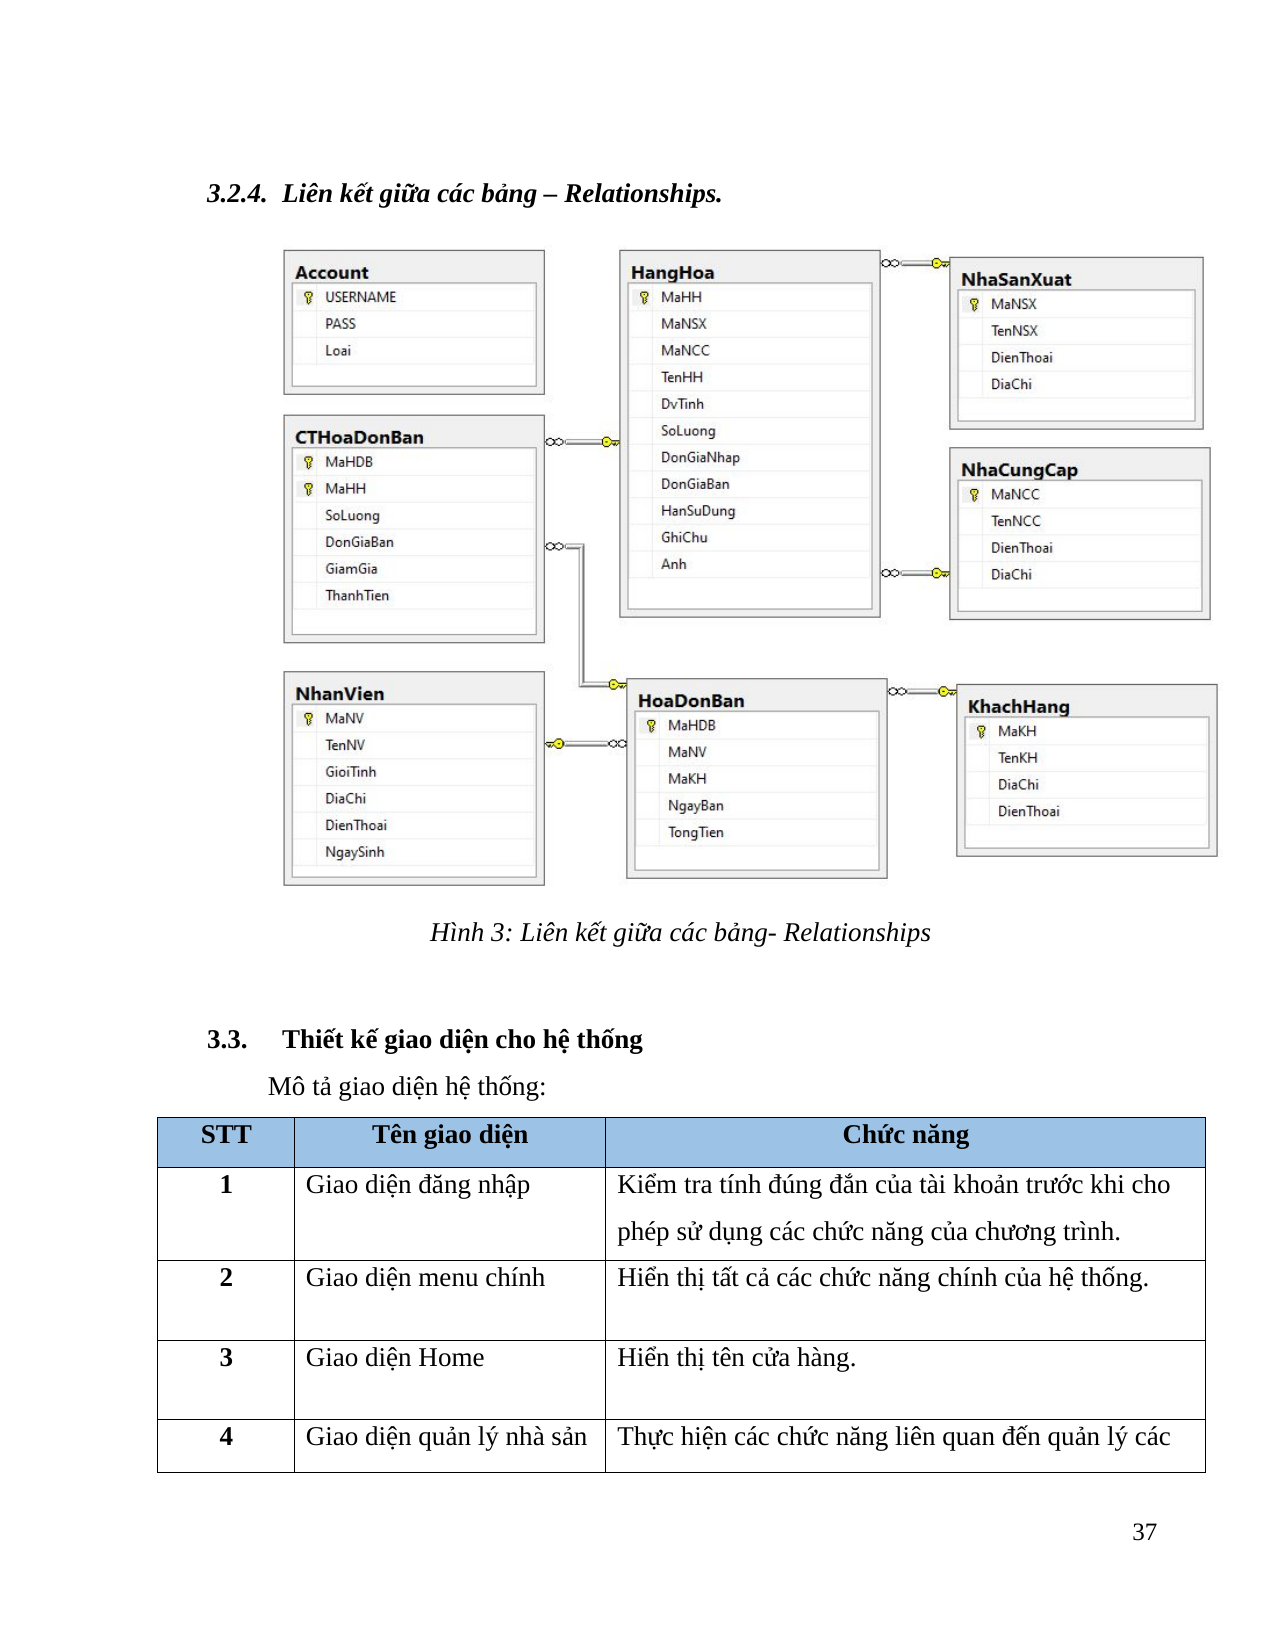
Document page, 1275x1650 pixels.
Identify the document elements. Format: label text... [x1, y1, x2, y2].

table_cell 1 [158, 1168, 294, 1260]
table_cell Giao diện Home [295, 1341, 605, 1419]
table_cell Giao diện đăng nhập [295, 1168, 605, 1260]
picture [265, 236, 1241, 901]
table_header Chức năng [606, 1118, 1205, 1167]
text Hình 3: Liên kết giữa các bảng- Relationships [207, 916, 1157, 947]
table_header Tên giao diện [295, 1118, 605, 1167]
table_cell Hiển thị tất cả các chức năng chính của hệ thống. [606, 1261, 1205, 1340]
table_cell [606, 1420, 1205, 1472]
table_cell 3 [158, 1341, 294, 1419]
table_cell 2 [158, 1261, 294, 1340]
text Mô tả giao diện hệ thống: [268, 1070, 1157, 1101]
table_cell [295, 1420, 605, 1472]
table_cell Kiểm tra tính đúng đắn của tài khoản trước khi cho phép sử dụng các chức năng của chương trình. [606, 1168, 1205, 1260]
table_cell 4 [158, 1420, 294, 1472]
list Liên kết giữa các bảng – Relationships. [207, 177, 1157, 208]
table_cell Hiển thị tên cửa hàng. [606, 1341, 1205, 1419]
table_cell Giao diện menu chính [295, 1261, 605, 1340]
table_header STT [158, 1118, 294, 1167]
list Thiết kế giao diện cho hệ thống [207, 1023, 1157, 1054]
